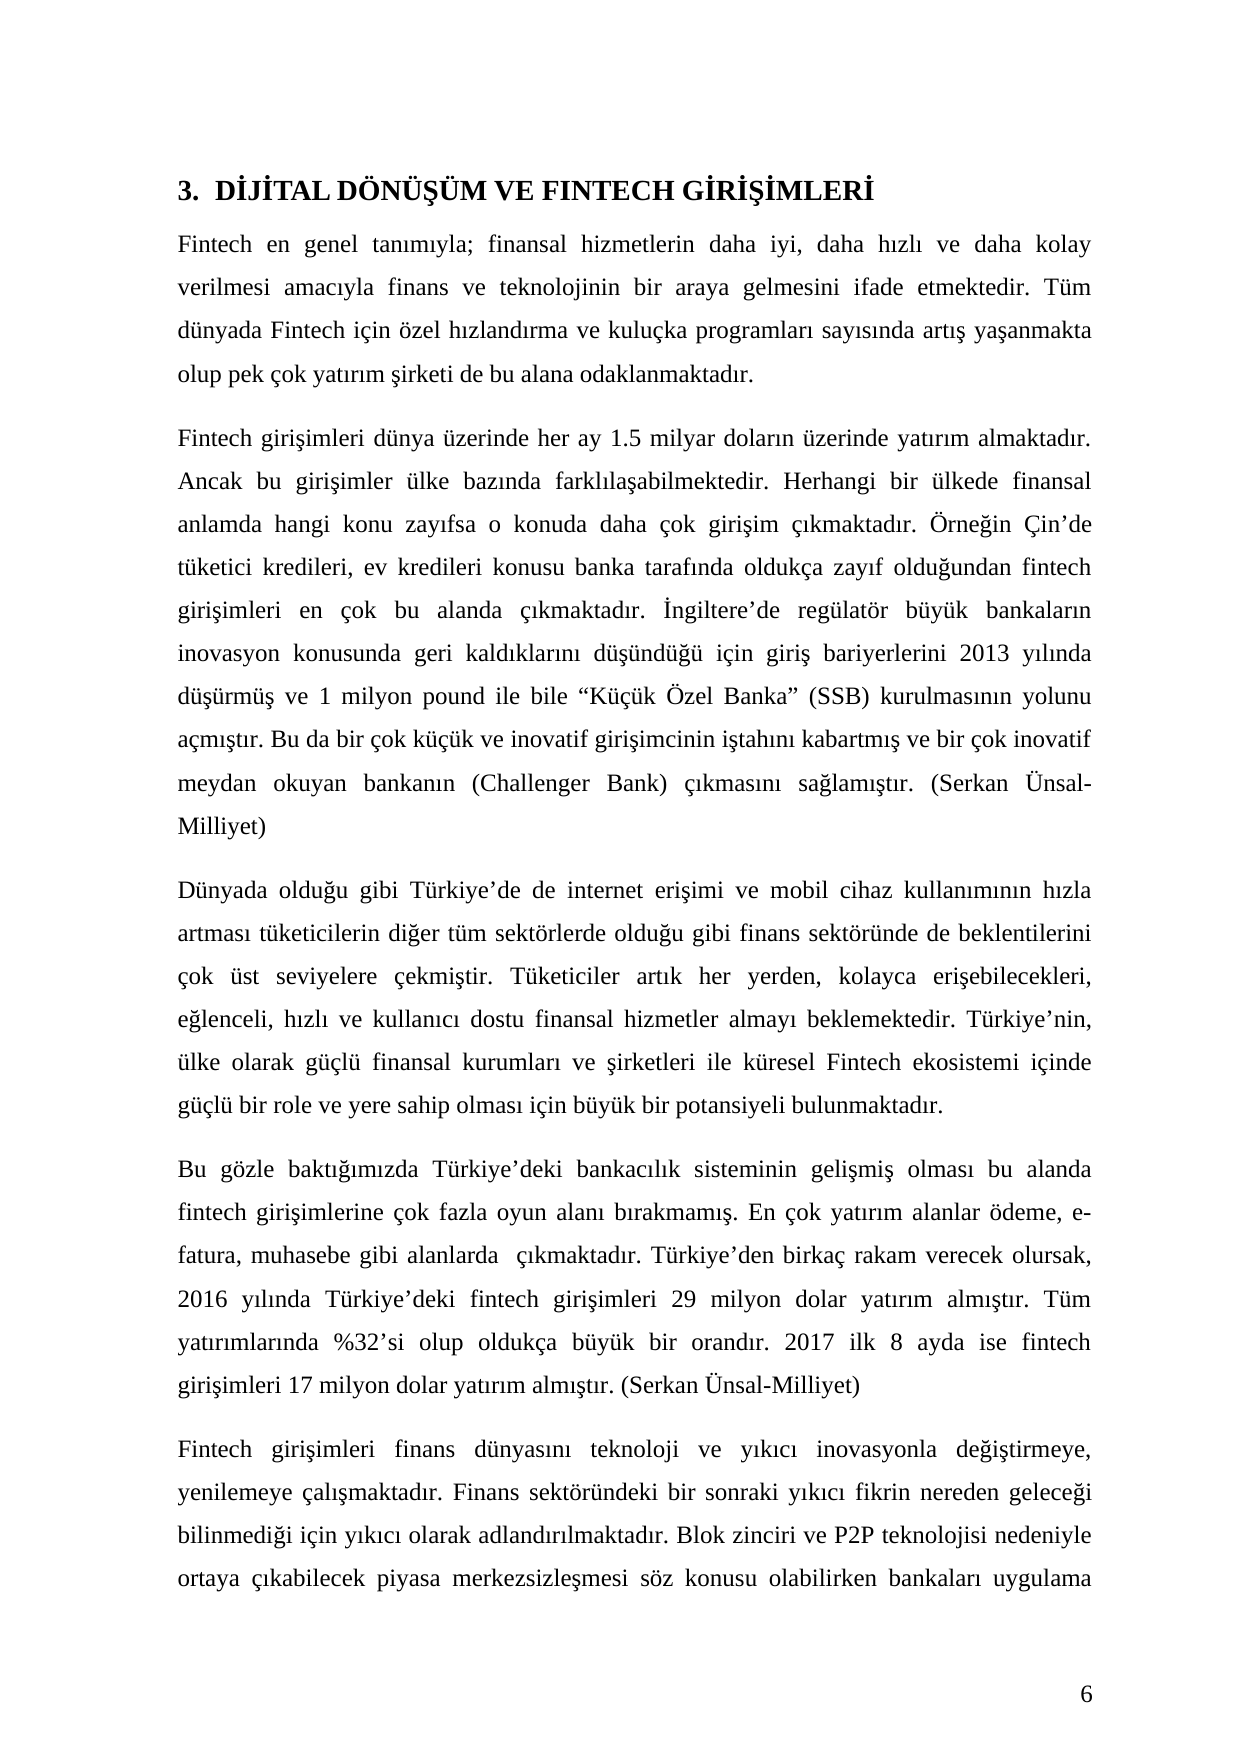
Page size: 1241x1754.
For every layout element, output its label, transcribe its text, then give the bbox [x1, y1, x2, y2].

text Fintech en genel tanımıyla; finansal hizmetlerin daha iyi, daha hızlı ve daha kolay verilmesi amacıyla finans ve teknolojinin bir araya gelmesini ifade etmektedir. Tüm dünyada Fintech için özel hızlandırma ve kuluçka programları sayısında artış yaşanmakta olup pek çok yatırım şirketi de bu alana odaklanmaktadır. [177, 229, 1092, 387]
text Dünyada olduğu gibi Türkiye’de de internet erişimi ve mobil cihaz kullanımının hızla artması tüketicilerin diğer tüm sektörlerde olduğu gibi finans sektöründe de beklentilerini çok üst seviyelere çekmiştir. Tüketiciler artık her yerden, kolayca erişebilecekleri, eğlenceli, hızlı ve kullanıcı dostu finansal hizmetler almayı beklemektedir. Türkiye’nin, ülke olarak güçlü finansal kurumları ve şirketleri ile küresel Fintech ekosistemi içinde güçlü bir role ve yere sahip olması için büyük bir potansiyeli bulunmaktadır. [177, 875, 1092, 1119]
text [177, 1434, 1092, 1592]
text Fintech girişimleri dünya üzerinde her ay 1.5 milyar doların üzerinde yatırım almaktadır. Ancak bu girişimler ülke bazında farklılaşabilmektedir. Herhangi bir ülkede finansal anlamda hangi konu zayıfsa o konuda daha çok girişim çıkmaktadır. Örneğin Çin’de tüketici kredileri, ev kredileri konusu banka tarafında oldukça zayıf olduğundan fintech girişimleri en çok bu alanda çıkmaktadır. İngiltere’de regülatör büyük bankaların inovasyon konusunda geri kaldıklarını düşündüğü için giriş bariyerlerini 2013 yılında düşürmüş ve 1 milyon pound ile bile “Küçük Özel Banka” (SSB) kurulmasının yolunu açmıştır. Bu da bir çok küçük ve inovatif girişimcinin iştahını kabartmış ve bir çok inovatif meydan okuyan bankanın (Challenger Bank) çıkmasını sağlamıştır. (Serkan Ünsal-Milliyet) [177, 423, 1092, 839]
subtitle DİJİTAL DÖNÜŞÜM VE FINTECH GİRİŞİMLERİ [177, 173, 1092, 206]
text Bu gözle baktığımızda Türkiye’deki bankacılık sisteminin gelişmiş olması bu alanda fintech girişimlerine çok fazla oyun alanı bırakmamış. En çok yatırım alanlar ödeme, e-fatura, muhasebe gibi alanlarda çıkmaktadır. Türkiye’den birkaç rakam verecek olursak, 2016 yılında Türkiye’deki fintech girişimleri 29 milyon dolar yatırım almıştır. Tüm yatırımlarında %32’si olup oldukça büyük bir orandır. 2017 ilk 8 ayda ise fintech girişimleri 17 milyon dolar yatırım almıştır. (Serkan Ünsal-Milliyet) [177, 1154, 1092, 1399]
